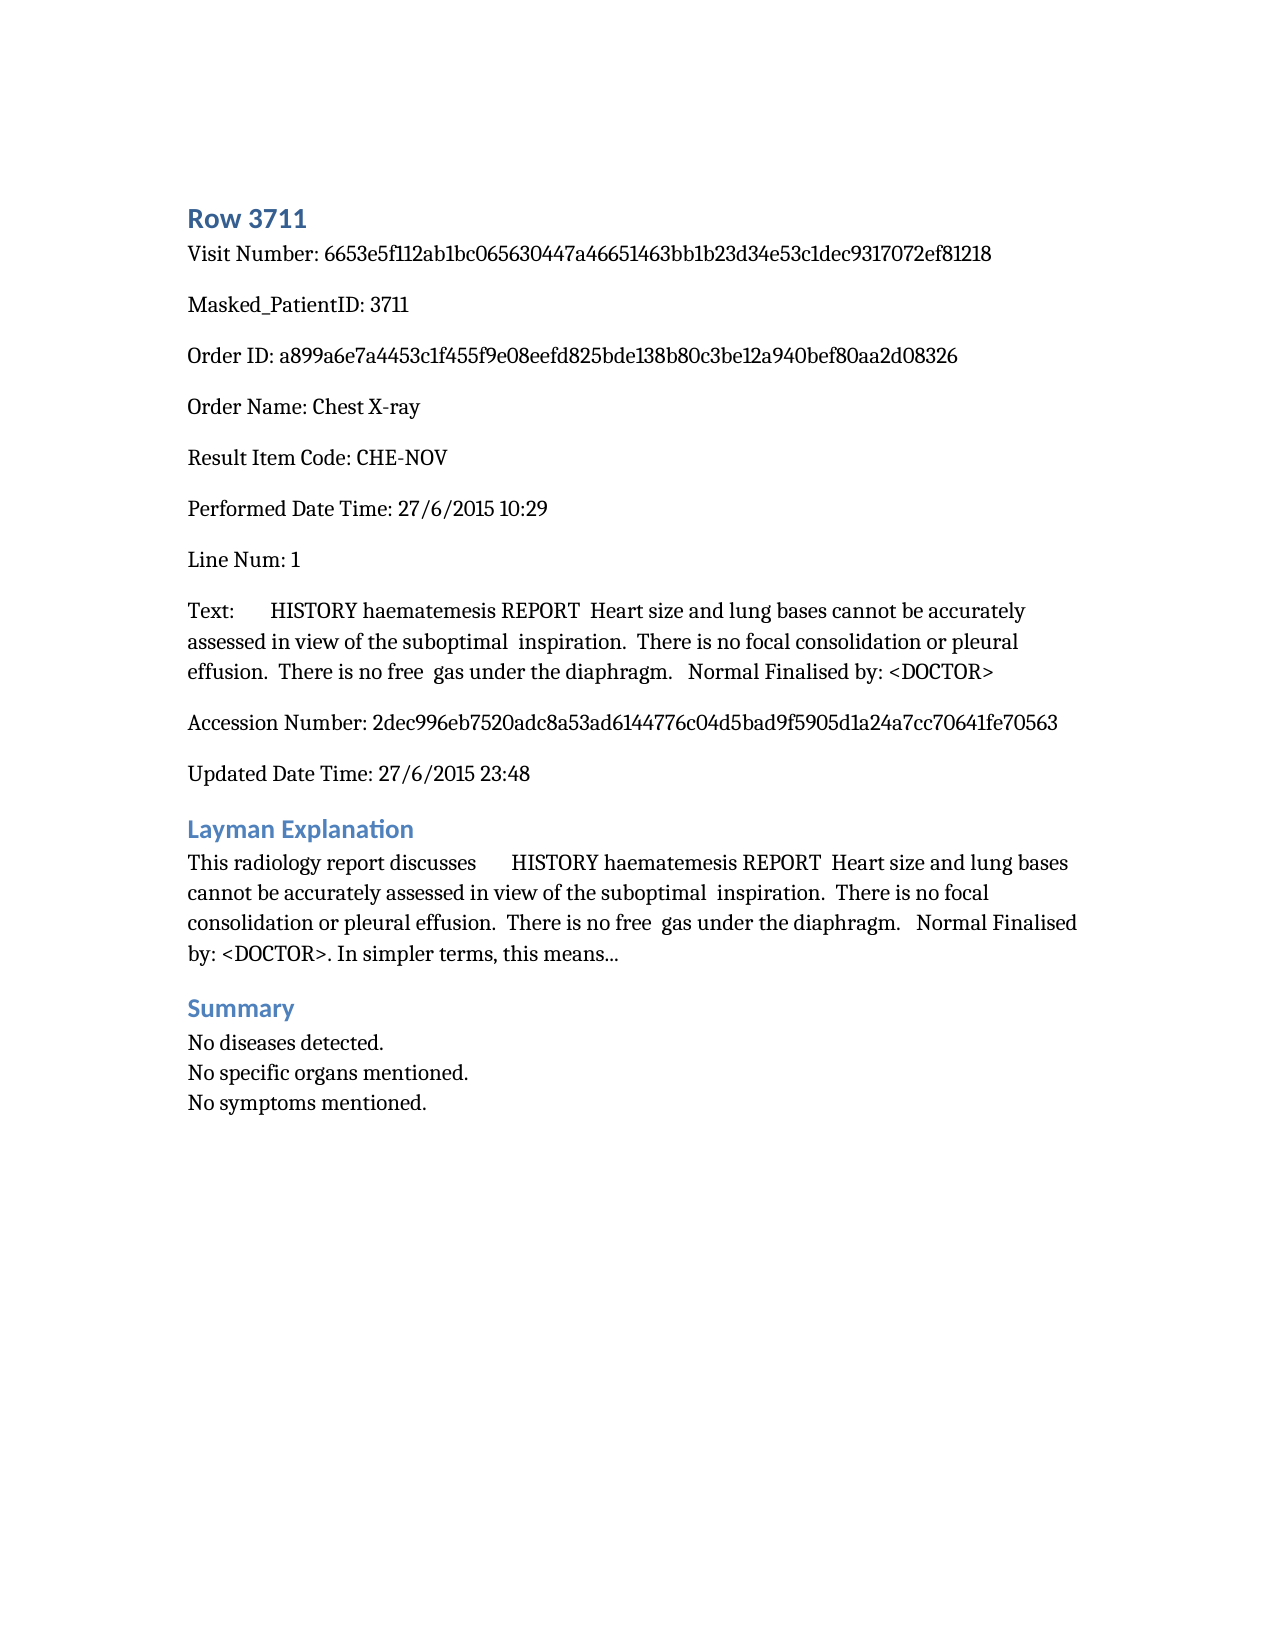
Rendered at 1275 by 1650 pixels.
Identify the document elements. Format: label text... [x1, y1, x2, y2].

text Line Num: 1 [187, 547, 1087, 573]
text Order Name: Chest X-ray [187, 394, 1087, 420]
text No diseases detected. No specific organs mentioned. No symptoms mentioned. [187, 1029, 1087, 1116]
subtitle Row 3711 [187, 200, 1087, 236]
text Text: HISTORY haematemesis REPORT Heart size and lung bases cannot be accurately assessed in view of the suboptimal inspiration. There is no focal consolidation or pleural effusion. There is no free gas under the diaphragm. Normal Finalised by: <DOCTOR> [187, 598, 1087, 685]
text Visit Number: 6653e5f112ab1bc065630447a46651463bb1b23d34e53c1dec9317072ef81218 [187, 241, 1087, 267]
text Accession Number: 2dec996eb7520adc8a53ad6144776c04d5bad9f5905d1a24a7cc70641fe70563 [187, 710, 1087, 736]
text Result Item Code: CHE-NOV [187, 445, 1087, 471]
text Order ID: a899a6e7a4453c1f455f9e08eefd825bde138b80c3be12a940bef80aa2d08326 [187, 343, 1087, 369]
text This radiology report discusses HISTORY haematemesis REPORT Heart size and lung bases cannot be accurately assessed in view of the suboptimal inspiration. There is no focal consolidation or pleural effusion. There is no free gas under the diaphragm. Normal Finalised by: <DOCTOR>. In simpler terms, this means... [187, 850, 1087, 967]
subtitle Layman Explanation [187, 812, 1087, 845]
text Masked_PatientID: 3711 [187, 292, 1087, 318]
subtitle Summary [187, 991, 1087, 1024]
text Updated Date Time: 27/6/2015 23:48 [187, 761, 1087, 787]
text Performed Date Time: 27/6/2015 10:29 [187, 496, 1087, 522]
